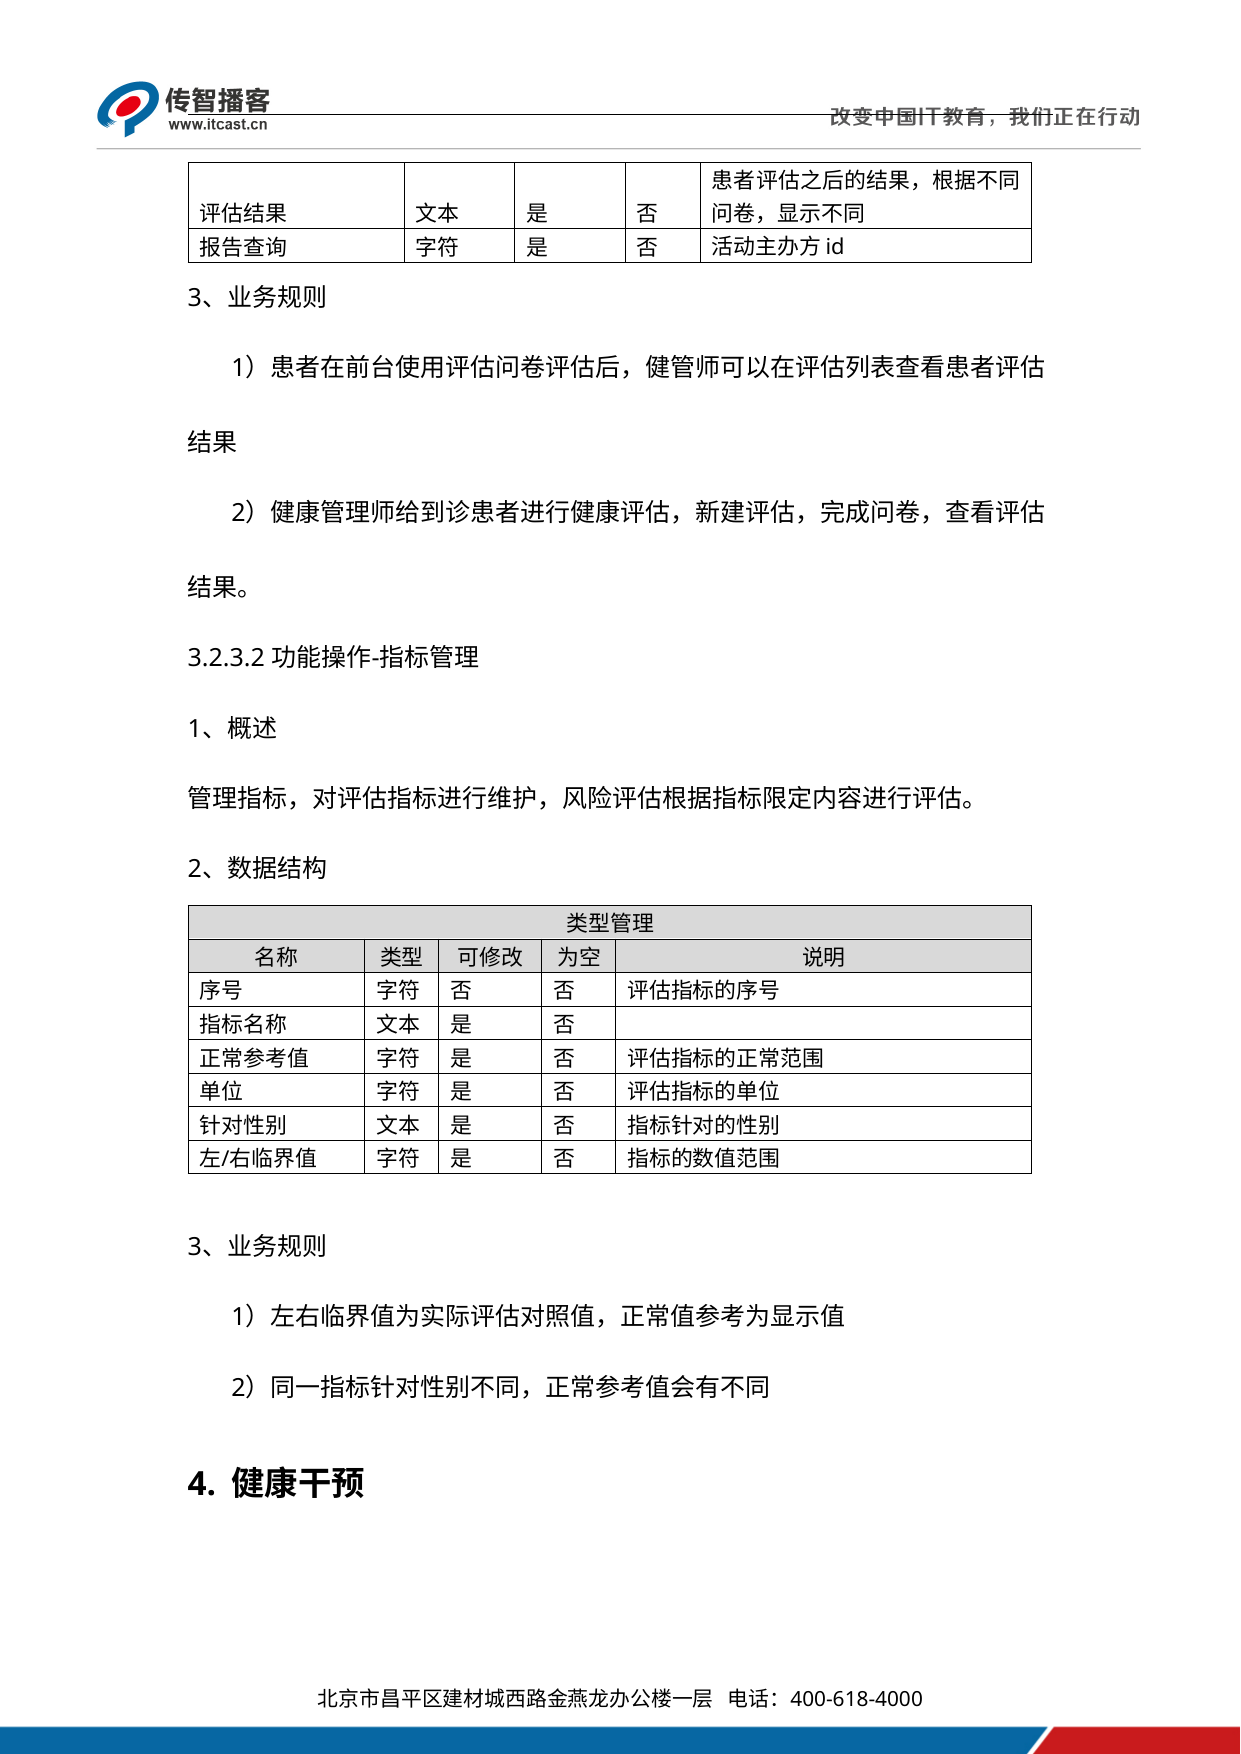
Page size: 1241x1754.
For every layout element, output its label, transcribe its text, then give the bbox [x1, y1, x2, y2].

table_cell 是 [515, 163, 625, 228]
text 3、业务规则 [187, 263, 1053, 328]
table_cell 患者评估之后的结果，根据不同问卷，显示不同 [701, 163, 1031, 228]
text 1、概述 [187, 694, 1053, 759]
picture [0, 1670, 1241, 1754]
table_cell 序号 [189, 973, 364, 1006]
table_cell 正常参考值 [189, 1040, 364, 1073]
table_cell 是 [439, 1007, 541, 1039]
table_cell 否 [542, 1141, 615, 1173]
table_cell 字符 [365, 1074, 438, 1106]
text 管理指标，对评估指标进行维护，风险评估根据指标限定内容进行评估。 [187, 764, 1053, 829]
picture [0, 7, 1241, 157]
table_cell 报告查询 [189, 229, 404, 262]
table_cell 否 [542, 1107, 615, 1140]
table_cell 文本 [405, 163, 514, 228]
table_cell 是 [439, 1074, 541, 1106]
table_cell 否 [542, 1040, 615, 1073]
table_cell 评估结果 [189, 163, 404, 228]
text 2、数据结构 [187, 834, 1053, 899]
text 1）患者在前台使用评估问卷评估后，健管师可以在评估列表查看患者评估结果 [187, 333, 1053, 473]
table_cell 字符 [365, 973, 438, 1006]
text 3、业务规则 [187, 1212, 1053, 1277]
table_cell 文本 [365, 1007, 438, 1039]
table_cell 字符 [365, 1141, 438, 1173]
table_cell [616, 1007, 1031, 1039]
table_cell 是 [439, 1107, 541, 1140]
table_cell 名称 [189, 940, 364, 972]
table_cell 为空 [542, 940, 615, 972]
table_cell 左/右临界值 [189, 1141, 364, 1173]
text 3.2.3.2 功能操作-指标管理 [187, 623, 1053, 688]
table_cell 单位 [189, 1074, 364, 1106]
table_cell 可修改 [439, 940, 541, 972]
table_cell 评估指标的序号 [616, 973, 1031, 1006]
text 1）左右临界值为实际评估对照值，正常值参考为显示值 [187, 1282, 1053, 1347]
table_cell 评估指标的正常范围 [616, 1040, 1031, 1073]
table_cell 活动主办方id [701, 229, 1031, 262]
table_cell 文本 [365, 1107, 438, 1140]
table_cell 类型 [365, 940, 438, 972]
table_cell 否 [542, 1074, 615, 1106]
table_cell 是 [439, 1141, 541, 1173]
table_cell 否 [626, 163, 700, 228]
table_cell 字符 [405, 229, 514, 262]
table_cell 是 [515, 229, 625, 262]
subtitle 健康干预 [187, 1448, 1053, 1513]
table_cell 否 [439, 973, 541, 1006]
table_cell 否 [542, 1007, 615, 1039]
table_cell 是 [439, 1040, 541, 1073]
table_cell 指标的数值范围 [616, 1141, 1031, 1173]
table_cell 指标名称 [189, 1007, 364, 1039]
table_cell 否 [626, 229, 700, 262]
table_header 类型管理 [189, 906, 1031, 938]
table_cell 否 [542, 973, 615, 1006]
text 2）健康管理师给到诊患者进行健康评估，新建评估，完成问卷，查看评估结果。 [187, 478, 1053, 618]
table_cell 针对性别 [189, 1107, 364, 1140]
table_cell 指标针对的性别 [616, 1107, 1031, 1140]
table_cell 字符 [365, 1040, 438, 1073]
table_cell 评估指标的单位 [616, 1074, 1031, 1106]
table_cell 说明 [616, 940, 1031, 972]
text 2）同一指标针对性别不同，正常参考值会有不同 [187, 1353, 1053, 1418]
